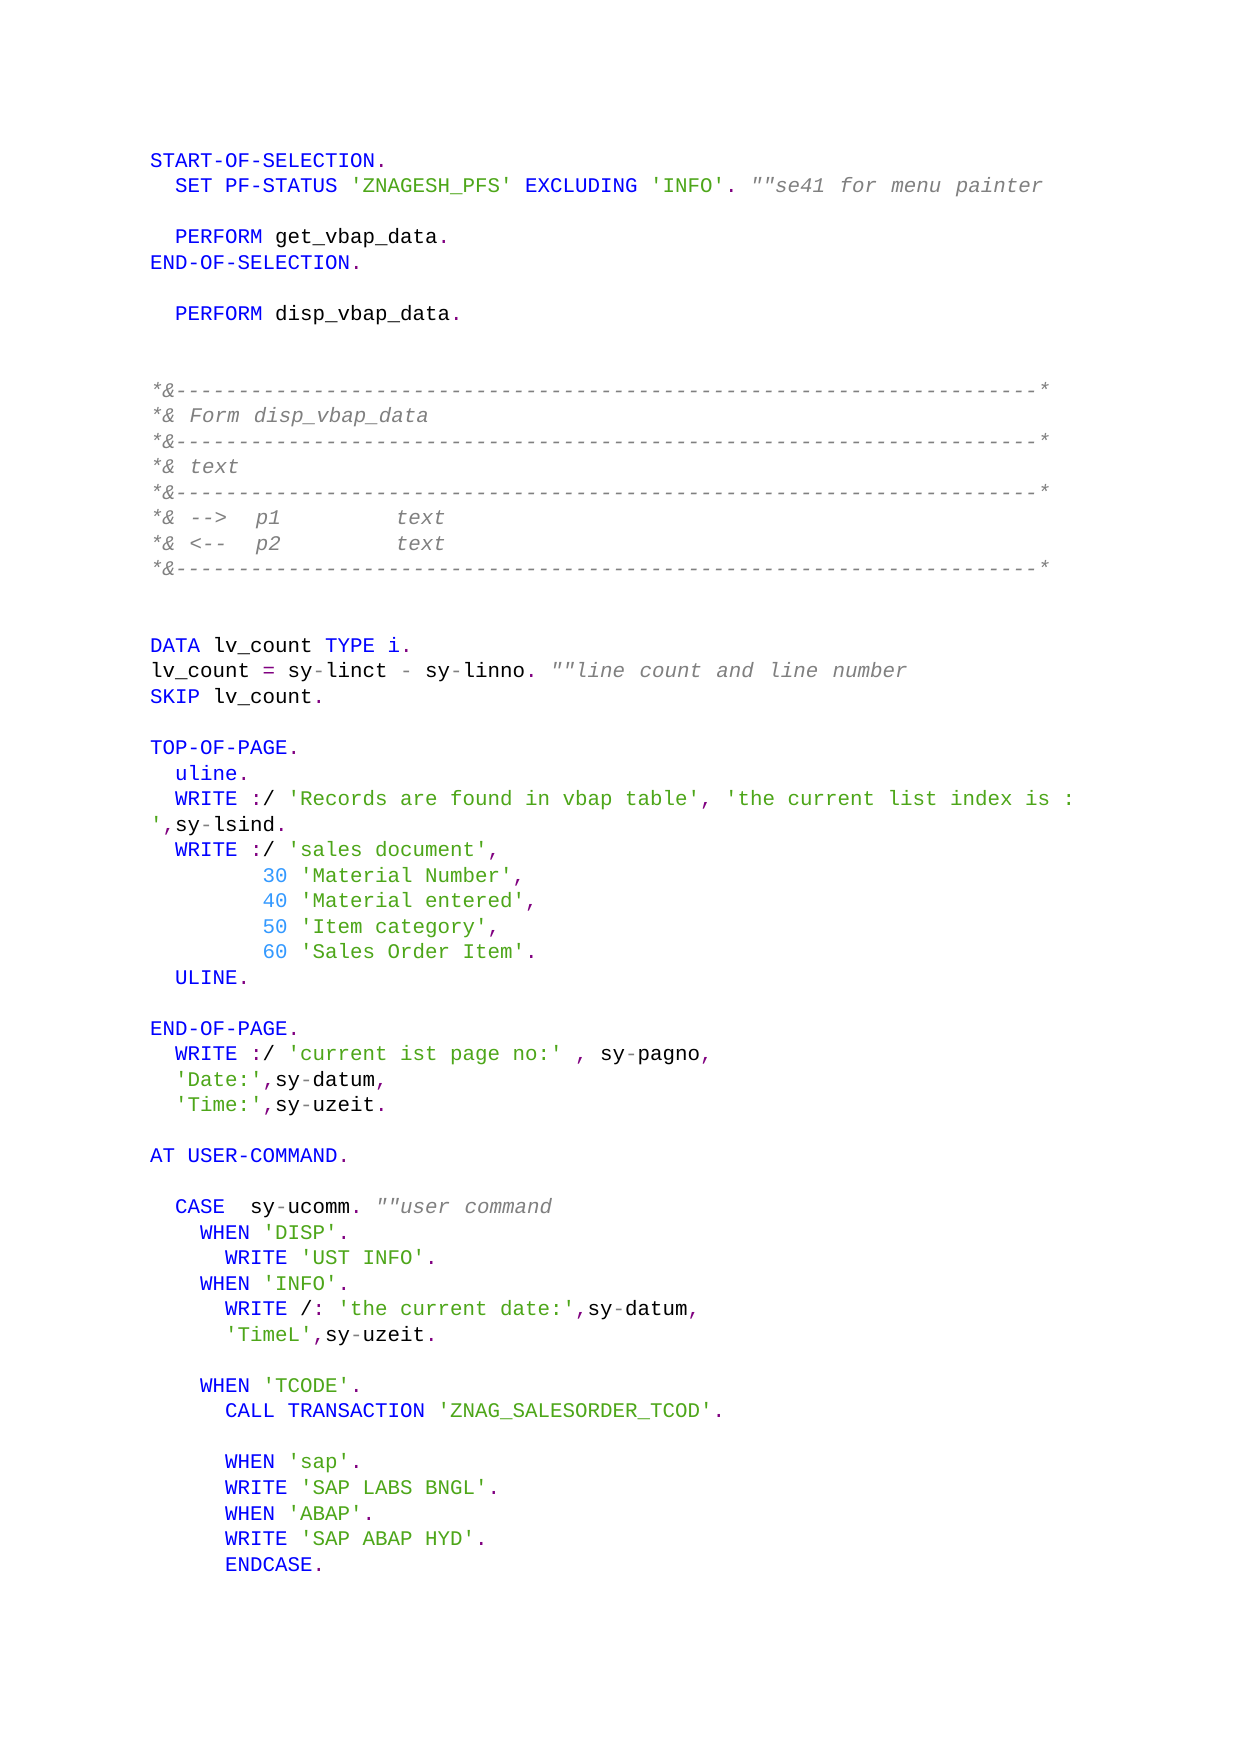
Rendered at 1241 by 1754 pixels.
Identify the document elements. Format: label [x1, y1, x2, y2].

text [150, 150, 1090, 1603]
